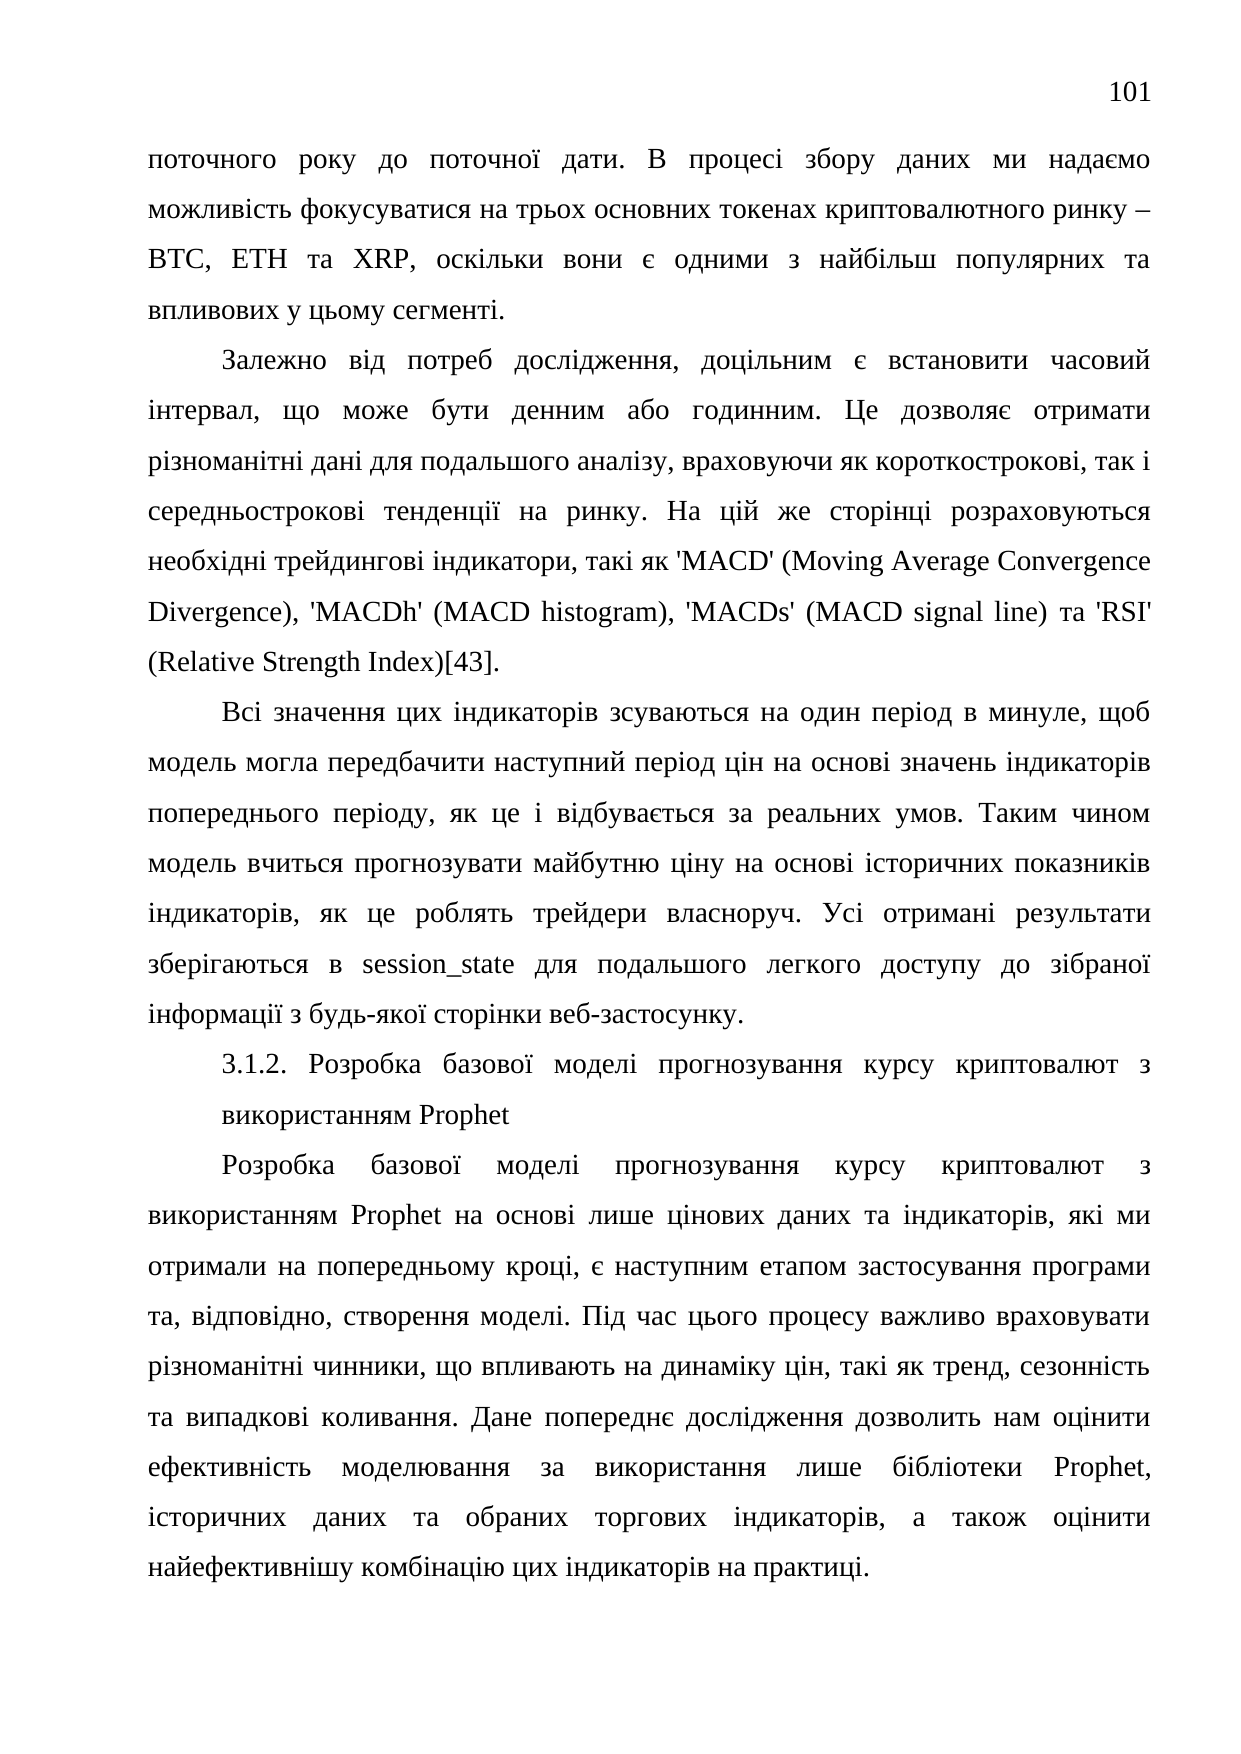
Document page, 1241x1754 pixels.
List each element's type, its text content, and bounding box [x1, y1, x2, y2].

subtitle 3.1.2. Розробка базової моделі прогнозування курсу криптовалют з використанням Prophet [221, 1046, 1152, 1130]
text Залежно від потреб дослідження, доцільним є встановити часовий інтервал, що може бути денним або годинним. Це дозволяє отримати різноманітні дані для подальшого аналізу, враховуючи як короткострокові, так і середньострокові тенденції на ринку. На цій же сторінці розраховуються необхідні трейдингові індикатори, такі як 'MACD' (Moving Average Convergence Divergence), 'MACDh' (MACD histogram), 'MACDs' (MACD signal line) та 'RSI' (Relative Strength Index)[43]. [148, 342, 1152, 677]
text Всі значення цих індикаторів зсуваються на один період в минуле, щоб модель могла передбачити наступний період цін на основі значень індикаторів попереднього періоду, як це і відбувається за реальних умов. Таким чином модель вчиться прогнозувати майбутню ціну на основі історичних показників індикаторів, як це роблять трейдери власноруч. Усі отримані результати зберігаються в session_state для подальшого легкого доступу до зібраної інформації з будь-якої сторінки веб-застосунку. [148, 694, 1152, 1030]
text Розробка базової моделі прогнозування курсу криптовалют з використанням Prophet на основі лише цінових даних та індикаторів, які ми отримали на попередньому кроці, є наступним етапом застосування програми та, відповідно, створення моделі. Під час цього процесу важливо враховувати різноманітні чинники, що впливають на динаміку цін, такі як тренд, сезонність та випадкові коливання. Дане попереднє дослідження дозволить нам оцінити ефективність моделювання за використання лише бібліотеки Prophet, історичних даних та обраних торгових індикаторів, а також оцінити найефективнішу комбінацію цих індикаторів на практиці. [148, 1147, 1152, 1583]
